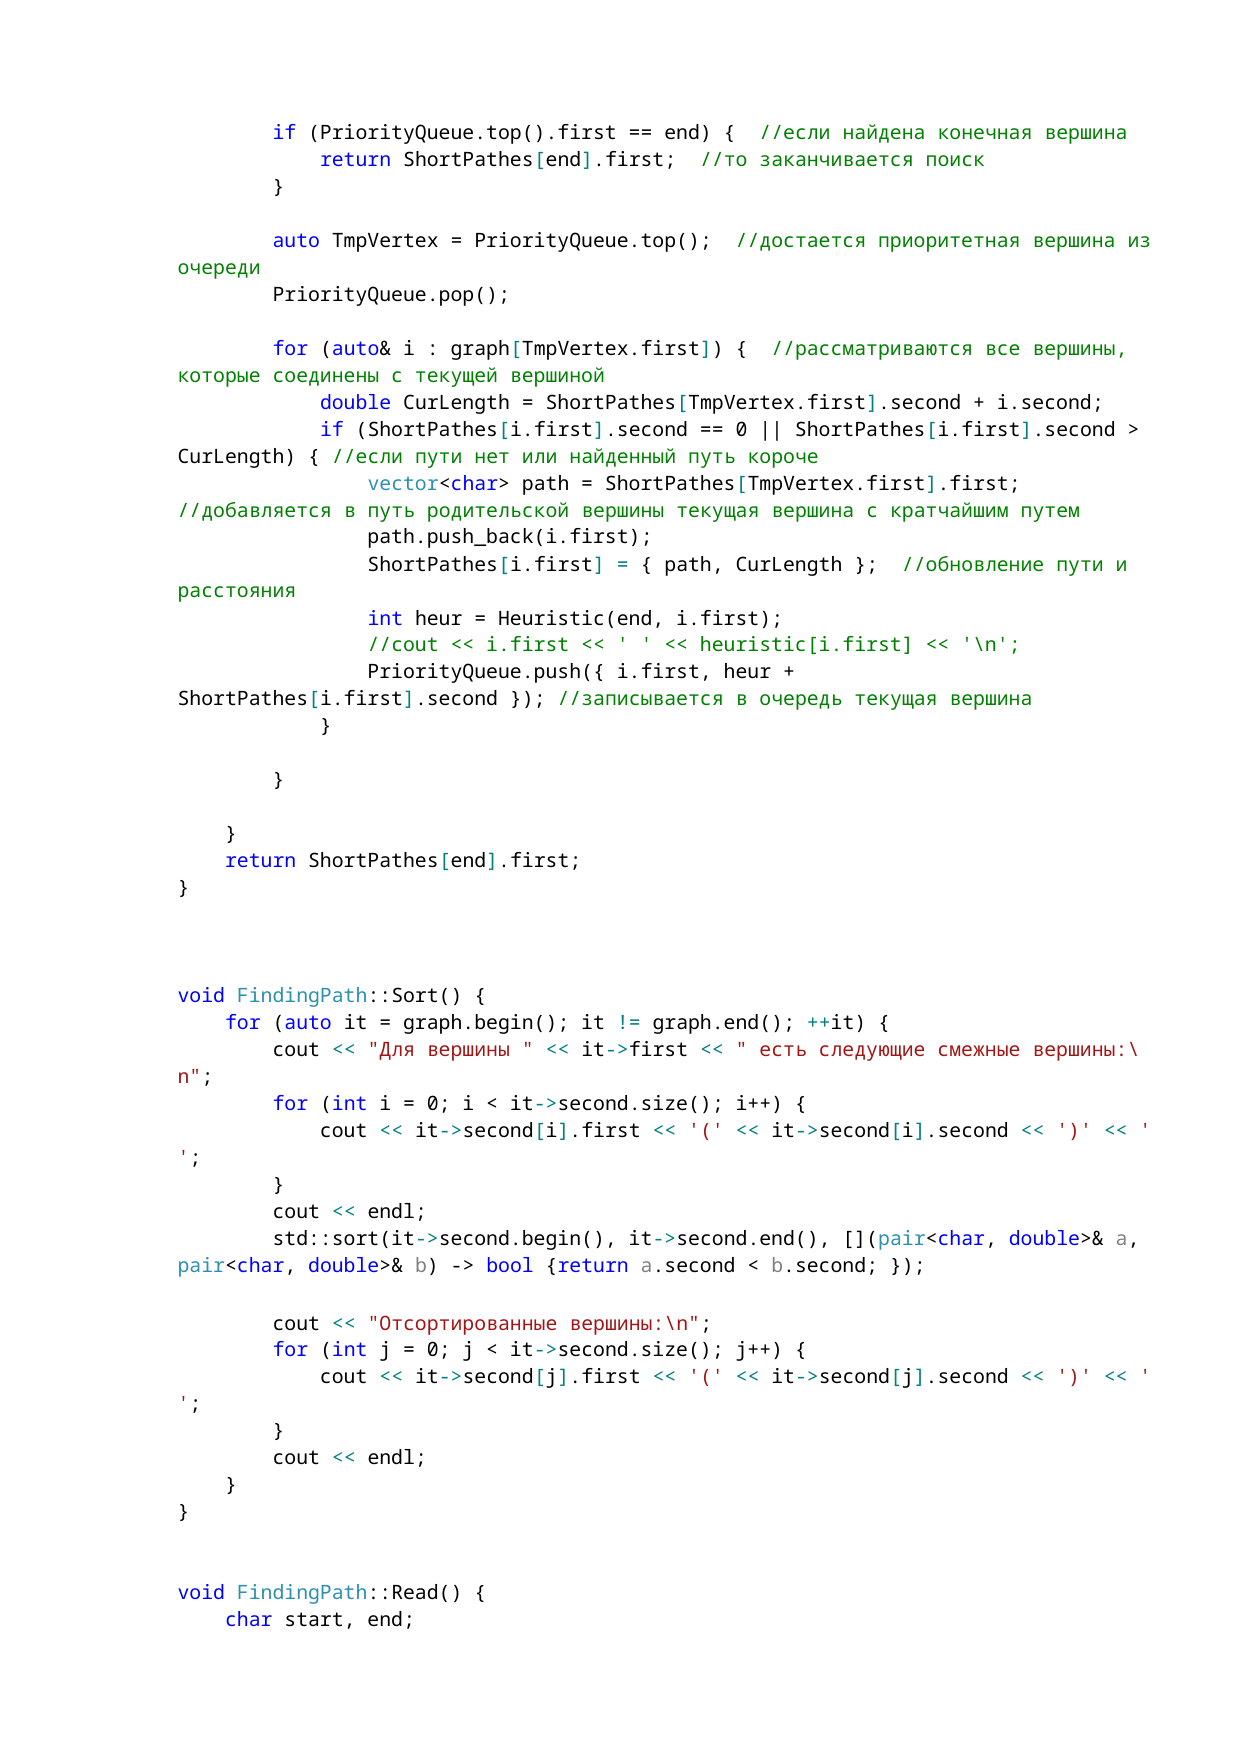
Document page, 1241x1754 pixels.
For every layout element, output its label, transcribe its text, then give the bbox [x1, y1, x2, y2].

text return ShortPathes[end].first; [177, 847, 1152, 873]
text cout << "Для вершины " << it->first << " есть следующие смежные вершины:\n"; [177, 1035, 1152, 1089]
text for (auto& i : graph[TmpVertex.first]) { //рассматриваются все вершины, которые соединены с текущей вершиной [177, 334, 1152, 388]
text } [177, 766, 1152, 793]
text ShortPathes[i.first] = { path, CurLength }; //обновление пути и расстояния [177, 550, 1152, 604]
text } [177, 712, 1152, 739]
text } [177, 819, 1152, 847]
text PriorityQueue.pop(); [177, 280, 1152, 307]
text cout << it->second[i].first << '(' << it->second[i].second << ')' << ' '; [177, 1116, 1152, 1170]
text void FindingPath::Read() { [177, 1578, 1152, 1606]
text } [177, 172, 1152, 199]
text if (PriorityQueue.top().first == end) { //если найдена конечная вершина [177, 118, 1152, 145]
text path.push_back(i.first); [177, 523, 1152, 550]
text double CurLength = ShortPathes[TmpVertex.first].second + i.second; [177, 388, 1152, 415]
text int heur = Heuristic(end, i.first); [177, 604, 1152, 631]
text cout << endl; [177, 1444, 1152, 1471]
text vector<char> path = ShortPathes[TmpVertex.first].first; //добавляется в путь родительской вершины текущая вершина с кратчайшим путем [177, 469, 1152, 523]
text } [177, 1498, 1152, 1524]
text cout << "Отсортированные вершины:\n"; [177, 1309, 1152, 1336]
text cout << it->second[j].first << '(' << it->second[j].second << ')' << ' '; [177, 1363, 1152, 1417]
text char start, end; [177, 1606, 1152, 1632]
text for (int i = 0; i < it->second.size(); i++) { [177, 1089, 1152, 1116]
text void FindingPath::Sort() { [177, 981, 1152, 1008]
text if (ShortPathes[i.first].second == 0 || ShortPathes[i.first].second > CurLength) { //если пути нет или найденный путь короче [177, 415, 1152, 469]
text for (auto it = graph.begin(); it != graph.end(); ++it) { [177, 1008, 1152, 1035]
text PriorityQueue.push({ i.first, heur + ShortPathes[i.first].second }); //записывается в очередь текущая вершина [177, 658, 1152, 712]
text //cout << i.first << ' ' << heuristic[i.first] << '\n'; [177, 631, 1152, 658]
text cout << endl; [177, 1197, 1152, 1224]
text } [177, 1170, 1152, 1197]
text } [177, 873, 1152, 901]
text for (int j = 0; j < it->second.size(); j++) { [177, 1336, 1152, 1363]
text } [177, 1471, 1152, 1498]
text return ShortPathes[end].first; //то заканчивается поиск [177, 145, 1152, 172]
text } [177, 1417, 1152, 1444]
text std::sort(it->second.begin(), it->second.end(), [](pair<char, double>& a, pair<char, double>& b) -> bool {return a.second < b.second; }); [177, 1224, 1152, 1278]
text auto TmpVertex = PriorityQueue.top(); //достается приоритетная вершина из очереди [177, 226, 1152, 280]
